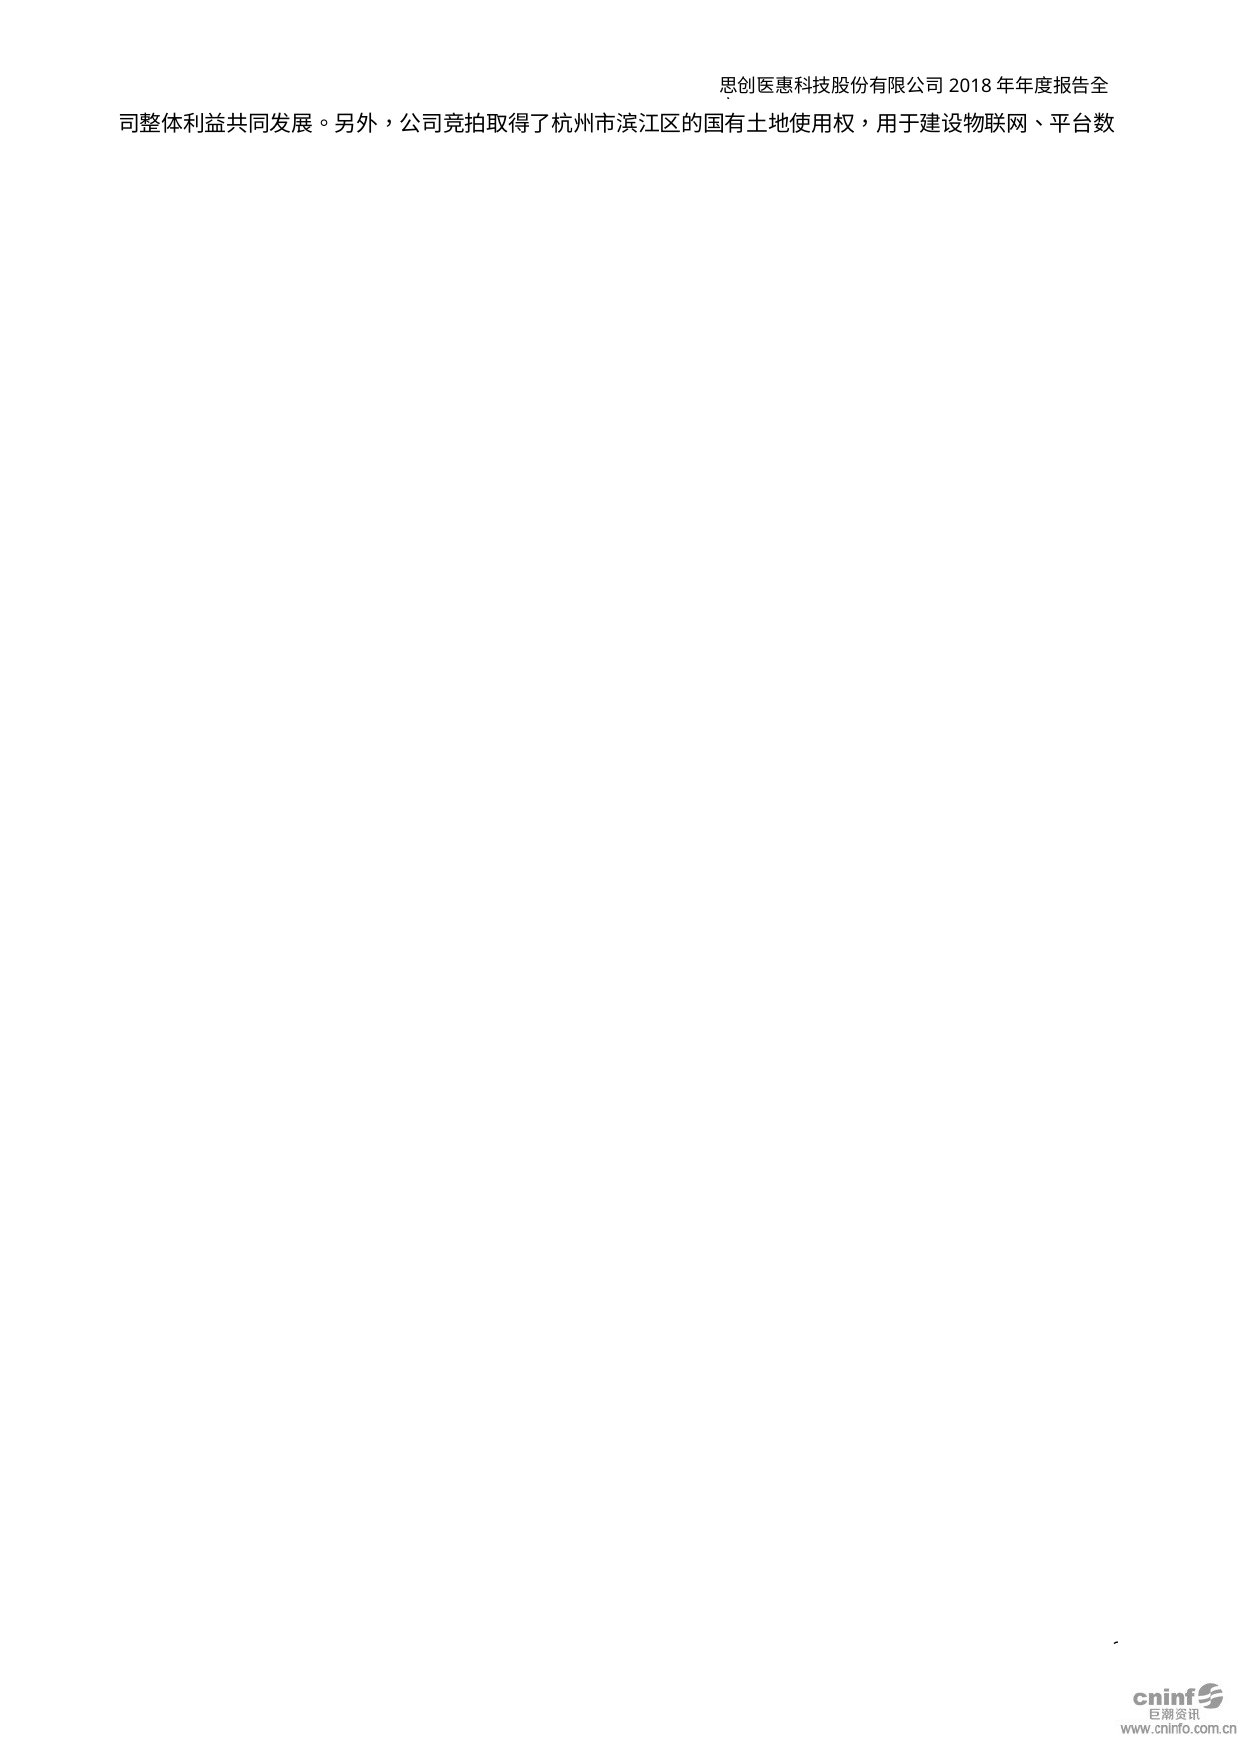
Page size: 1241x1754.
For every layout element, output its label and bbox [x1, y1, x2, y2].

subtitle [118, 108, 1123, 138]
picture [1115, 1680, 1240, 1737]
